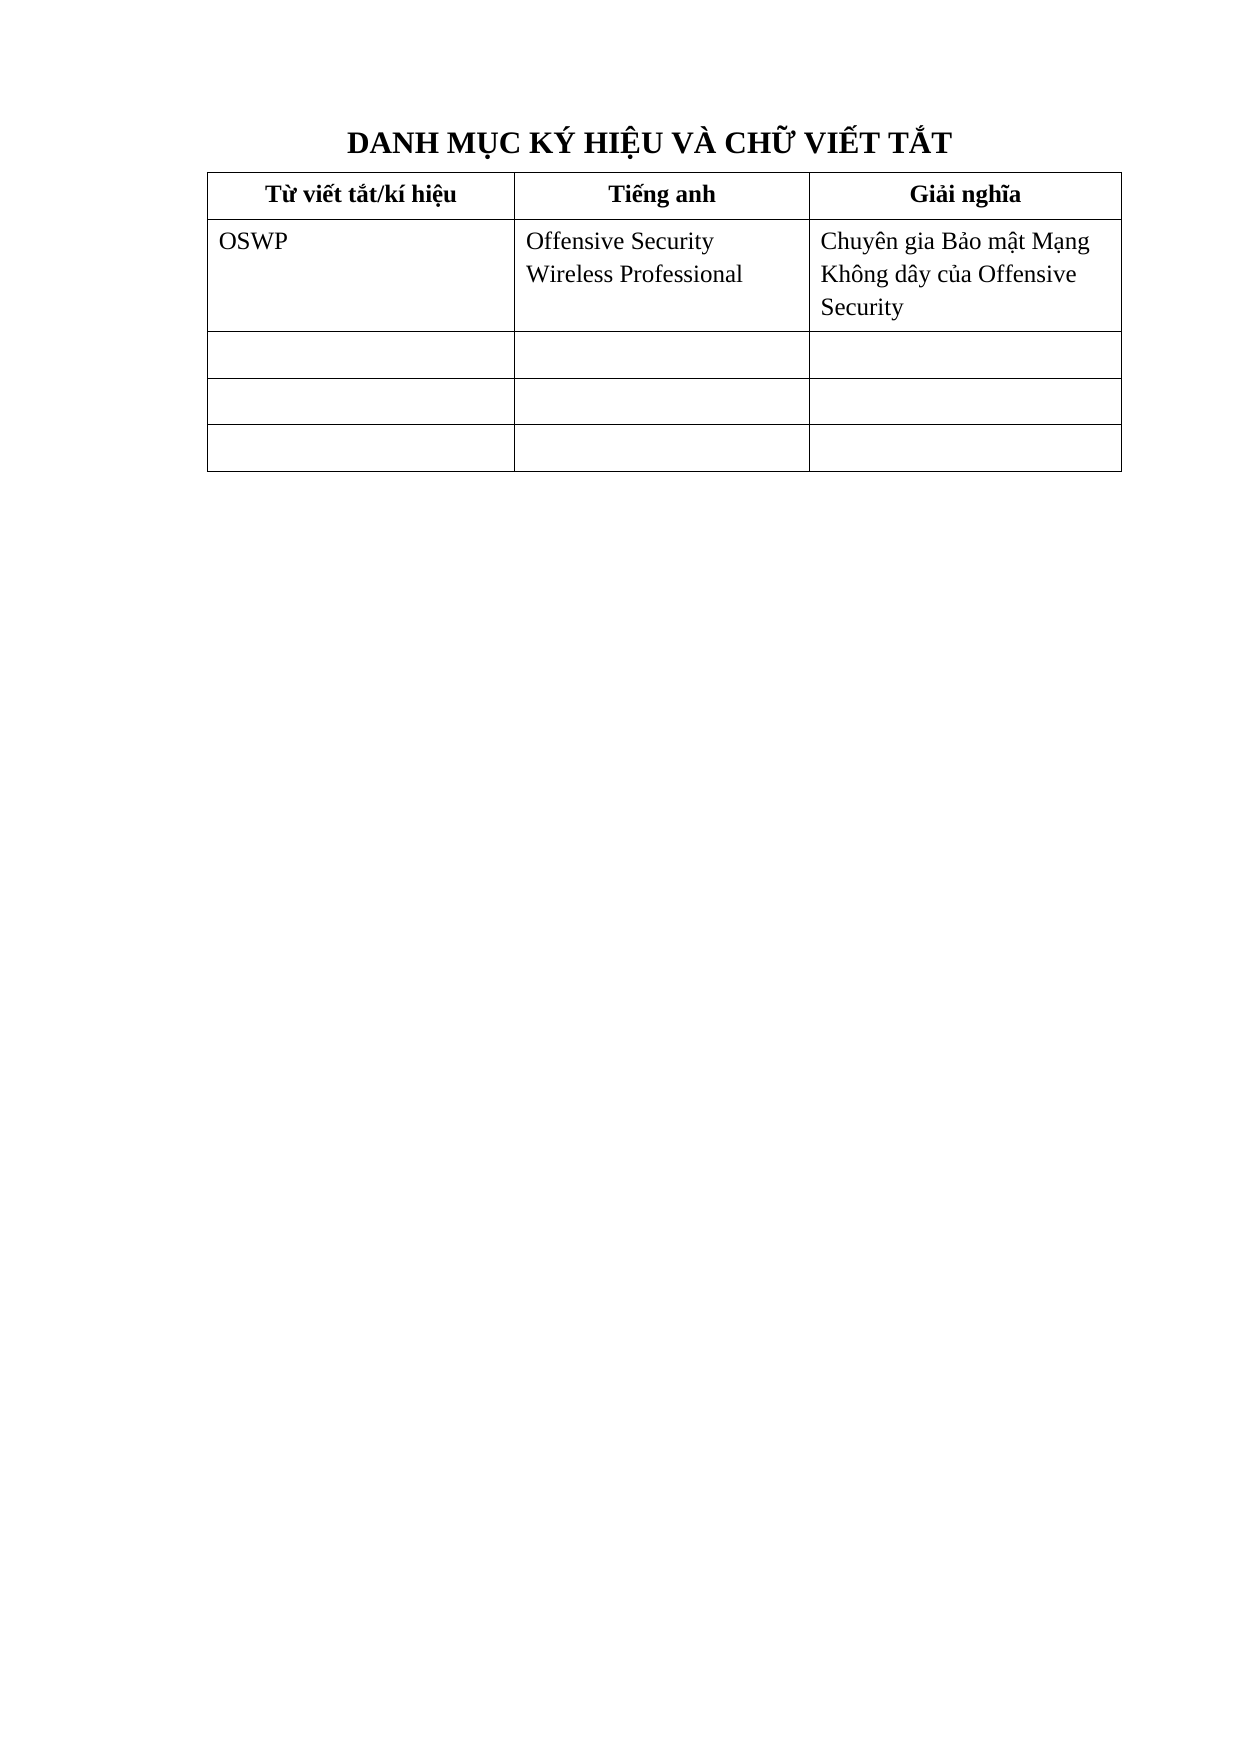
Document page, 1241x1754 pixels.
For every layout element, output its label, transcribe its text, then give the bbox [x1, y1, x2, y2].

table_cell [515, 332, 809, 378]
table_cell Offensive Security Wireless Professional [515, 220, 809, 331]
table_cell [208, 379, 514, 424]
table_cell Chuyên gia Bảo mật Mạng Không dây của Offensive Security [810, 220, 1121, 331]
table_cell [208, 332, 514, 378]
table_cell [810, 379, 1121, 424]
table_cell [515, 379, 809, 424]
table_cell [810, 332, 1121, 378]
table_cell [810, 425, 1121, 471]
table_header Tiếng anh [515, 173, 809, 218]
table_header Từ viết tắt/kí hiệu [208, 173, 514, 218]
table_header Giải nghĩa [810, 173, 1121, 218]
subtitle DANH MỤC KÝ HIỆU VÀ CHỮ VIẾT TẮT [177, 124, 1122, 160]
table_cell [515, 425, 809, 471]
table_cell OSWP [208, 220, 514, 331]
table_cell [208, 425, 514, 471]
